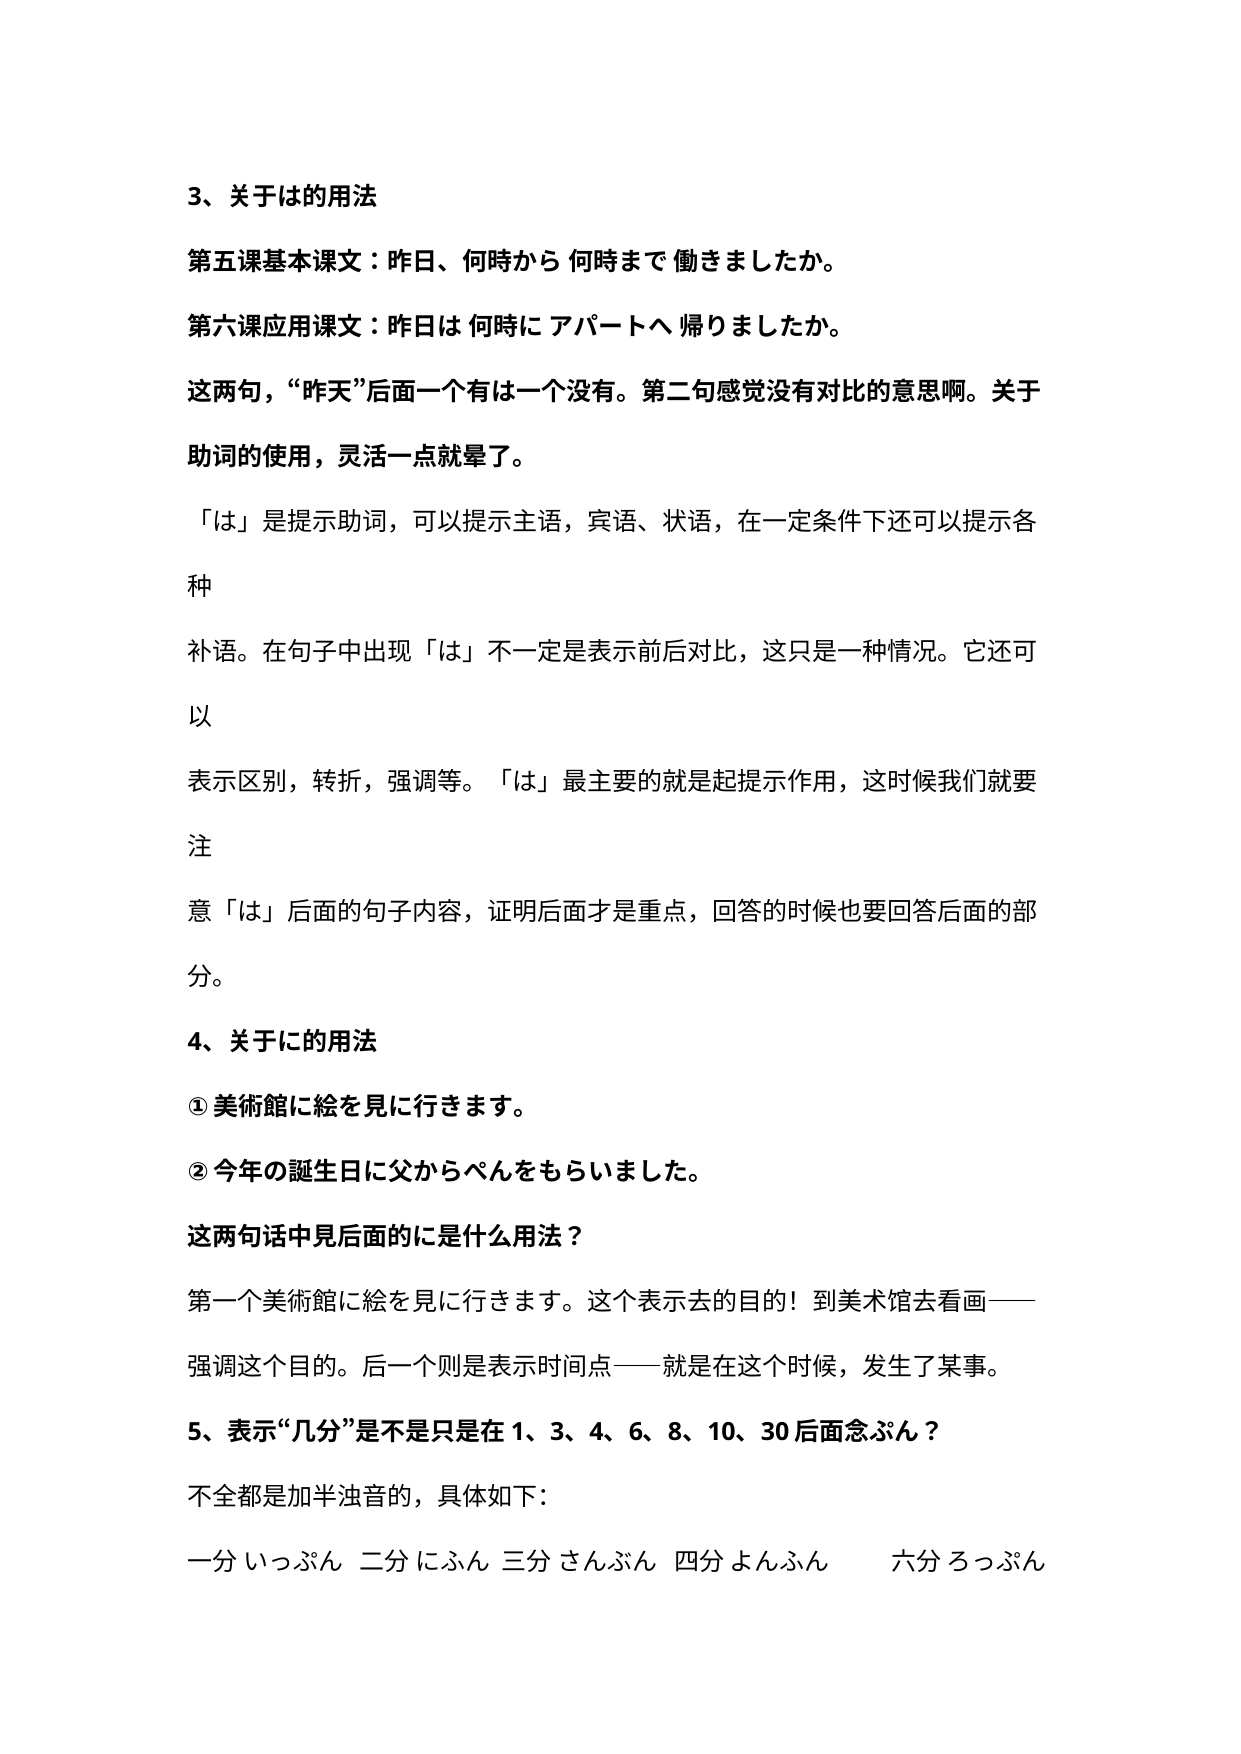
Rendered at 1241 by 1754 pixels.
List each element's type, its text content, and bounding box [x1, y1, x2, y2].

text 表示区别，转折，强调等。「は」最主要的就是起提示作用，这时候我们就要注 [187, 747, 1053, 877]
text 强调这个目的。后一个则是表示时间点——就是在这个时候，发生了某事。 [187, 1332, 1053, 1397]
text 5、表示“几分”是不是只是在1、3、4、6、8、10、30后面念ぷん？ [187, 1397, 1053, 1462]
text 4、关于に的用法 [187, 1007, 1053, 1072]
text 第五课基本课文：昨日、何時から 何時まで 働きましたか。 [187, 227, 1053, 292]
text 不全都是加半浊音的，具体如下： [187, 1462, 1053, 1527]
text 补语。在句子中出现「は」不一定是表示前后对比，这只是一种情况。它还可以 [187, 617, 1053, 747]
text ①美術館に絵を見に行きます。 [187, 1072, 1053, 1137]
text 第六课应用课文：昨日は 何時に アパートへ 帰りましたか。 [187, 292, 1053, 357]
text 3、关于は的用法 [187, 162, 1053, 227]
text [187, 1527, 1053, 1592]
text 意「は」后面的句子内容，证明后面才是重点，回答的时候也要回答后面的部分。 [187, 877, 1053, 1007]
text 第一个美術館に絵を見に行きます。这个表示去的目的！到美术馆去看画—— [187, 1267, 1053, 1332]
text ②今年の誕生日に父からぺんをもらいました。 [187, 1137, 1053, 1202]
text 这两句，“昨天”后面一个有は一个没有。第二句感觉没有对比的意思啊。关于 [187, 357, 1053, 422]
text 这两句话中見后面的に是什么用法？ [187, 1202, 1053, 1267]
text 「は」是提示助词，可以提示主语，宾语、状语，在一定条件下还可以提示各种 [187, 487, 1053, 617]
text 助词的使用，灵活一点就晕了。 [187, 422, 1053, 487]
